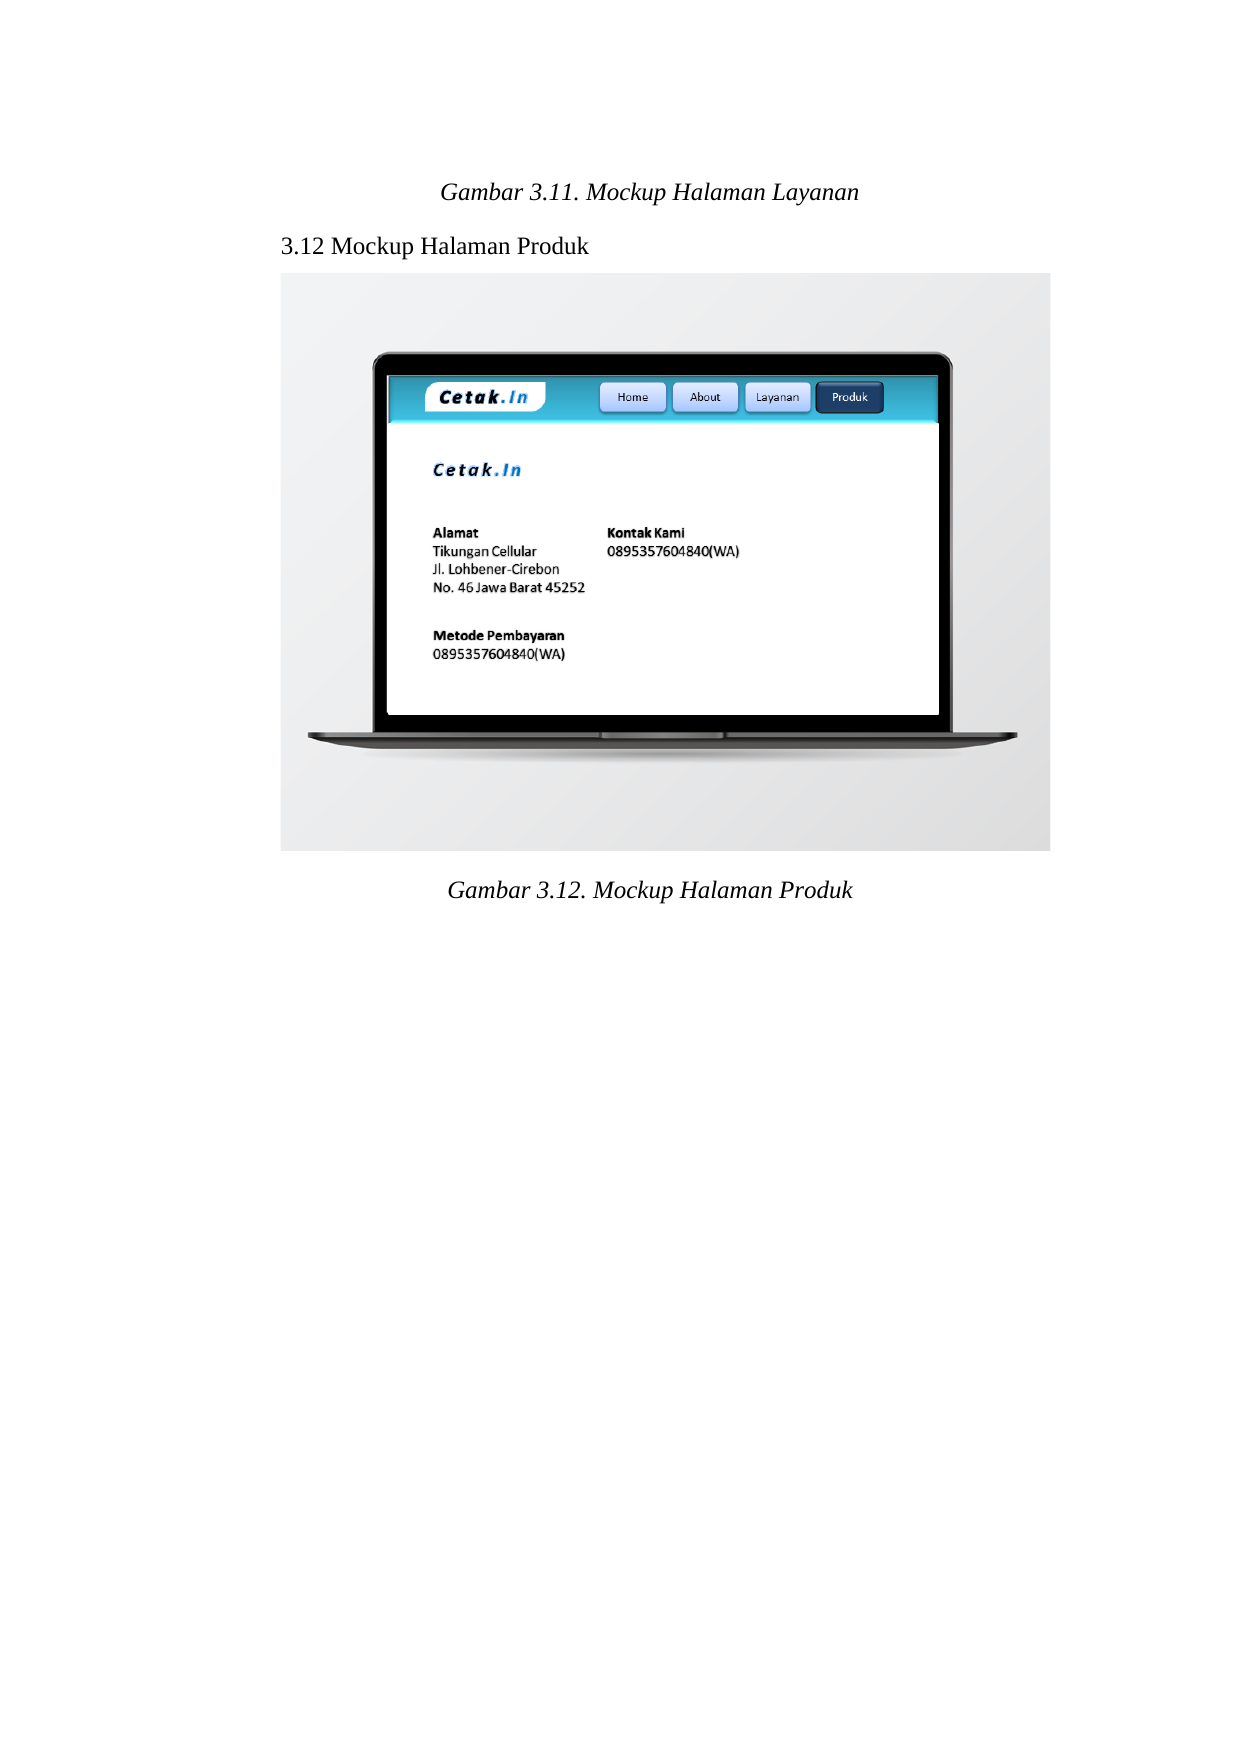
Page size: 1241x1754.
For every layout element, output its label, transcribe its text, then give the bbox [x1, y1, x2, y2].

picture [280, 273, 1051, 851]
text Gambar 3.11. Mockup Halaman Layanan [236, 177, 1063, 206]
list Gambar 3.12. Mockup Halaman Produk [236, 876, 1063, 904]
